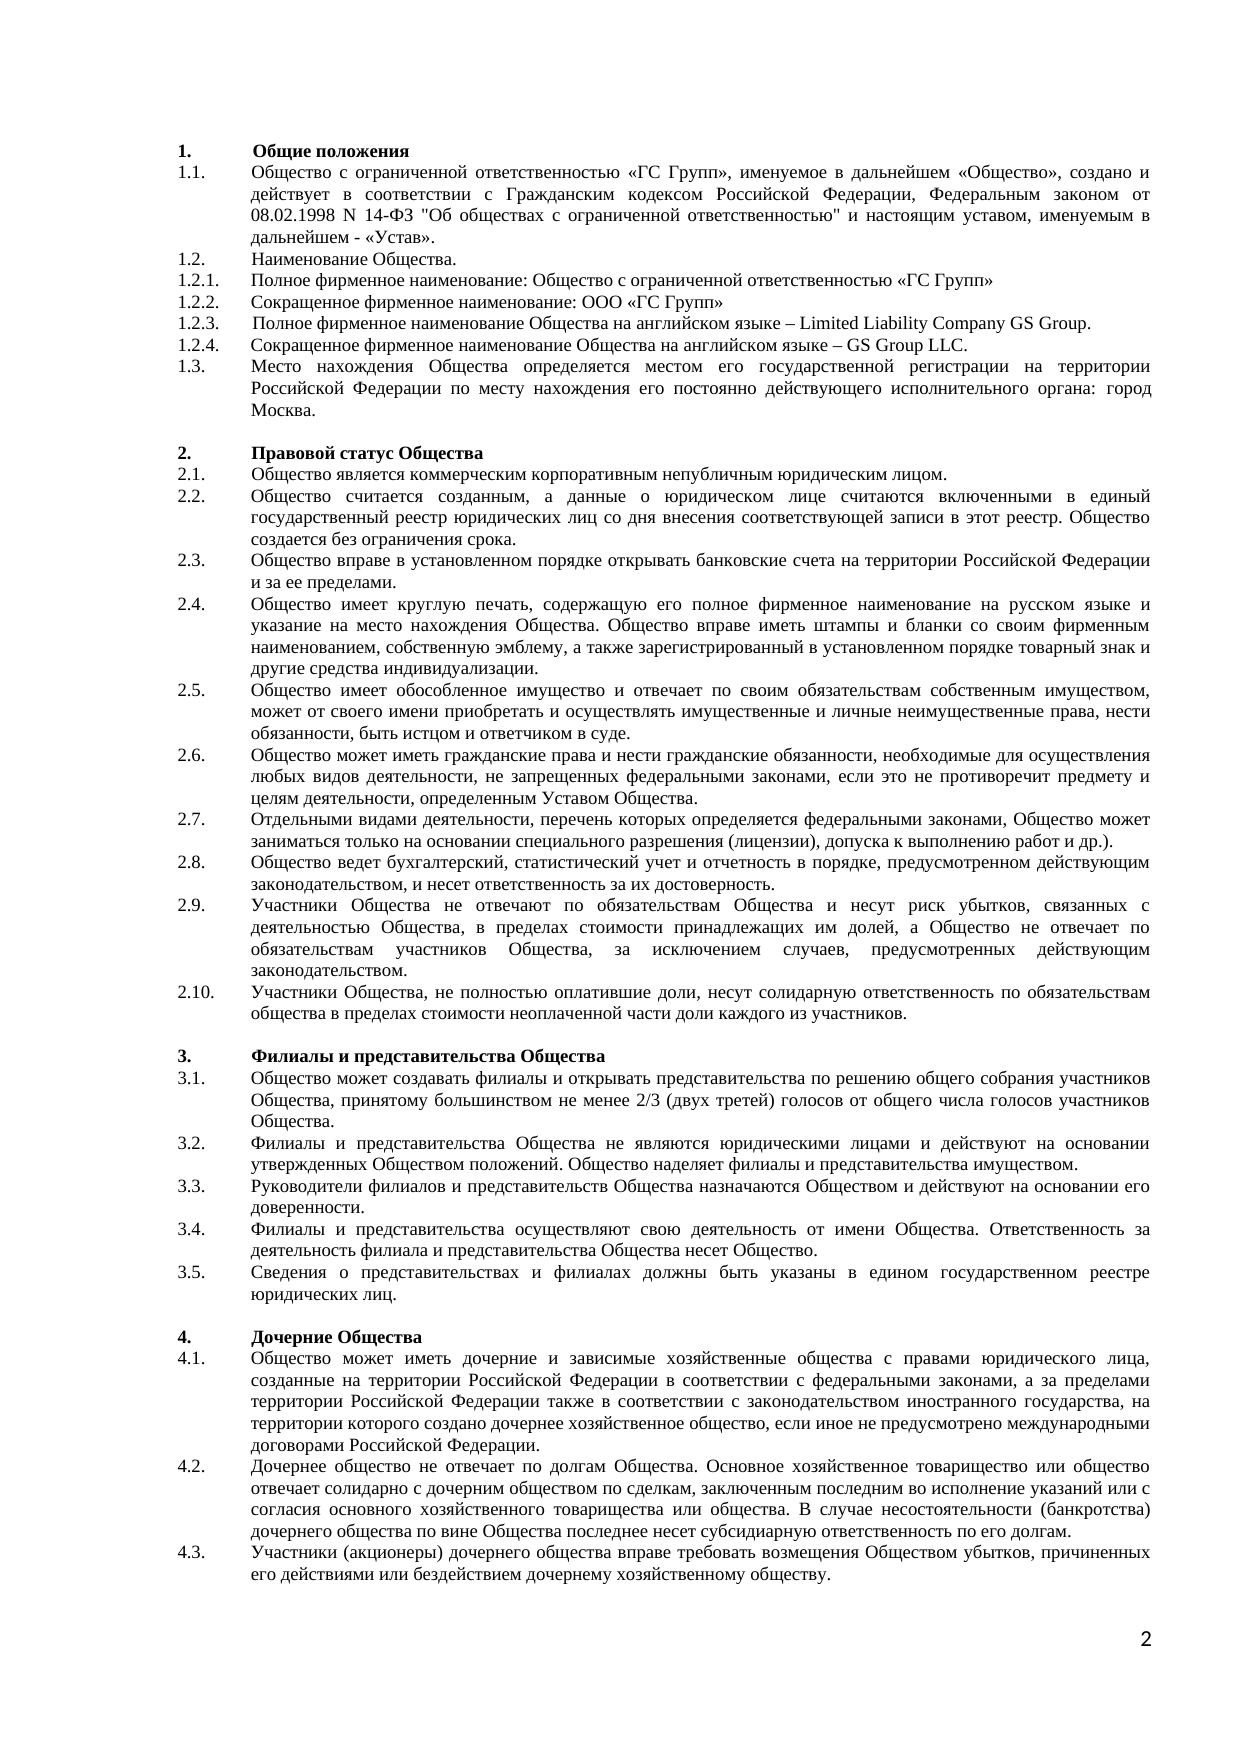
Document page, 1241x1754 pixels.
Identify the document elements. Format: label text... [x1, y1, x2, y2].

text 4.2. Дочернее общество не отвечает по долгам Общества. Основное хозяйственное товарищество или общество отвечает солидарно с дочерним обществом по сделкам, заключенным последним во исполнение указаний или с согласия основного хозяйственного товарищества или общества. В случае несостоятельности (банкротства) дочернего общества по вине Общества последнее несет субсидиарную ответственность по его долгам. [177, 1455, 1152, 1541]
text 4.3. Участники (акционеры) дочернего общества вправе требовать возмещения Обществом убытков, причиненных его действиями или бездействием дочернему хозяйственному обществу. [177, 1541, 1152, 1584]
text 3.4. Филиалы и представительства осуществляют свою деятельность от имени Общества. Ответственность за деятельность филиала и представительства Общества несет Общество. [177, 1218, 1152, 1261]
text 1.2.4. Сокращенное фирменное наименование Общества на английском языке – GS Group LLC. [177, 334, 1152, 355]
text 1.2.3. Полное фирменное наименование Общества на английском языке – Limited Liability Company GS Group. [177, 312, 1152, 334]
text 1.2.1. Полное фирменное наименование: Общество с ограниченной ответственностью «ГС Групп» [177, 269, 1152, 291]
text 3.2. Филиалы и представительства Общества не являются юридическими лицами и действуют на основании утвержденных Обществом положений. Общество наделяет филиалы и представительства имуществом. [177, 1132, 1152, 1175]
text 3.3. Руководители филиалов и представительств Общества назначаются Обществом и действуют на основании его доверенности. [177, 1175, 1152, 1218]
text 1.2.2. Сокращенное фирменное наименование: ООО «ГС Групп» [177, 291, 1152, 312]
text 1.2. Наименование Общества. [177, 247, 1152, 269]
text 2.8. Общество ведет бухгалтерский, статистический учет и отчетность в порядке, предусмотренном действующим законодательством, и несет ответственность за их достоверность. [177, 851, 1152, 894]
text 2.1. Общество является коммерческим корпоративным непубличным юридическим лицом. [177, 463, 1152, 485]
text 3. Филиалы и представительства Общества [177, 1045, 1152, 1067]
text 2.6. Общество может иметь гражданские права и нести гражданские обязанности, необходимые для осуществления любых видов деятельности, не запрещенных федеральными законами, если это не противоречит предмету и целям деятельности, определенным Уставом Общества. [177, 743, 1152, 808]
text 2.7. Отдельными видами деятельности, перечень которых определяется федеральными законами, Общество может заниматься только на основании специального разрешения (лицензии), допуска к выполнению работ и др.). [177, 808, 1152, 851]
text 1.3. Место нахождения Общества определяется местом его государственной регистрации на территории Российской Федерации по месту нахождения его постоянно действующего исполнительного органа: город Москва. [177, 355, 1152, 420]
text 2.10. Участники Общества, не полностью оплатившие доли, несут солидарную ответственность по обязательствам общества в пределах стоимости неоплаченной части доли каждого из участников. [177, 981, 1152, 1024]
text 3.1. Общество может создавать филиалы и открывать представительства по решению общего собрания участников Общества, принятому большинством не менее 2/3 (двух третей) голосов от общего числа голосов участников Общества. [177, 1067, 1152, 1132]
list Общие положения [177, 140, 1152, 161]
text 4.1. Общество может иметь дочерние и зависимые хозяйственные общества с правами юридического лица, созданные на территории Российской Федерации в соответствии с федеральными законами, а за пределами территории Российской Федерации также в соответствии с законодательством иностранного государства, на территории которого создано дочернее хозяйственное общество, если иное не предусмотрено международными договорами Российской Федерации. [177, 1347, 1152, 1455]
text 2.9. Участники Общества не отвечают по обязательствам Общества и несут риск убытков, связанных с деятельностью Общества, в пределах стоимости принадлежащих им долей, а Общество не отвечает по обязательствам участников Общества, за исключением случаев, предусмотренных действующим законодательством. [177, 894, 1152, 981]
text 2. Правовой статус Общества [177, 442, 1152, 463]
text 3.5. Сведения о представительствах и филиалах должны быть указаны в едином государственном реестре юридических лиц. [177, 1261, 1152, 1304]
text 2.3. Общество вправе в установленном порядке открывать банковские счета на территории Российской Федерации и за ее пределами. [177, 549, 1152, 592]
text 1.1. Общество с ограниченной ответственностью «ГС Групп», именуемое в дальнейшем «Общество», создано и действует в соответствии с Гражданским кодексом Российской Федерации, Федеральным законом от 08.02.1998 N 14-ФЗ "Об обществах с ограниченной ответственностью" и настоящим уставом, именуемым в дальнейшем - «Устав». [177, 161, 1152, 247]
text 2.5. Общество имеет обособленное имущество и отвечает по своим обязательствам собственным имуществом, может от своего имени приобретать и осуществлять имущественные и личные неимущественные права, нести обязанности, быть истцом и ответчиком в суде. [177, 679, 1152, 743]
text 4. Дочерние Общества [177, 1326, 1152, 1347]
text 2.4. Общество имеет круглую печать, содержащую его полное фирменное наименование на русском языке и указание на место нахождения Общества. Общество вправе иметь штампы и бланки со своим фирменным наименованием, собственную эмблему, а также зарегистрированный в установленном порядке товарный знак и другие средства индивидуализации. [177, 592, 1152, 679]
text 2.2. Общество считается созданным, а данные о юридическом лице считаются включенными в единый государственный реестр юридических лиц со дня внесения соответствующей записи в этот реестр. Общество создается без ограничения срока. [177, 485, 1152, 549]
